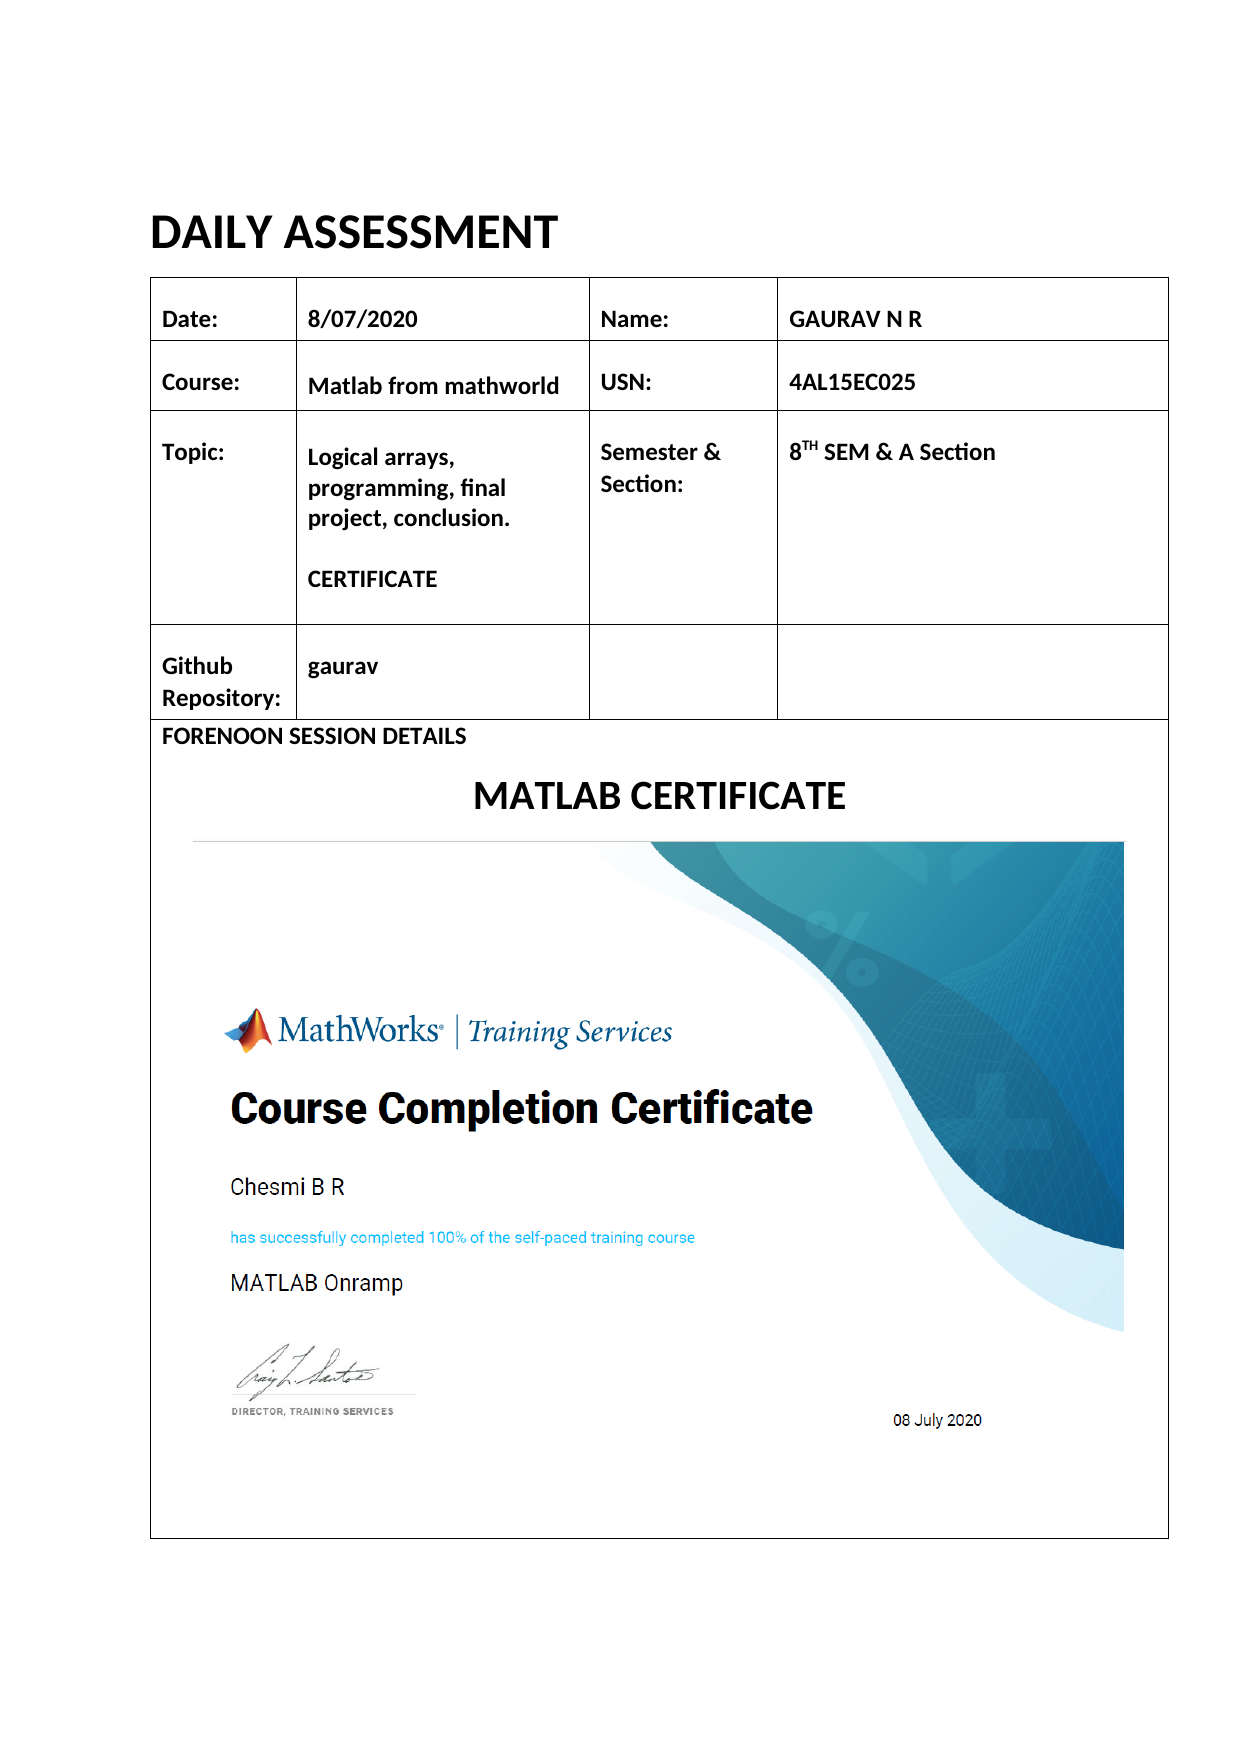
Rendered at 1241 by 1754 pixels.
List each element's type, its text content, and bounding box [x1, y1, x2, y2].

table_header Name: [590, 278, 777, 339]
table_cell 4AL15EC025 [778, 341, 1168, 409]
table_header Date: [151, 278, 296, 339]
subtitle DAILY ASSESSMENT [150, 200, 1090, 261]
table_cell Topic: [151, 411, 296, 624]
table_cell [590, 625, 777, 719]
table_cell [778, 625, 1168, 719]
picture [192, 839, 1127, 1520]
table_header GAURAV N R [778, 278, 1168, 339]
table_cell Github Repository: [151, 625, 296, 719]
table_cell Semester & Section: [590, 411, 777, 624]
table_cell gaurav [297, 625, 589, 719]
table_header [151, 720, 1168, 1538]
table_cell 8TH SEM & A Section [778, 411, 1168, 624]
table_cell Logical arrays, programming, final project, conclusion. CERTIFICATE [297, 411, 589, 624]
table_header 8/07/2020 [297, 278, 589, 339]
table_cell Matlab from mathworld [297, 341, 589, 409]
table_cell USN: [590, 341, 777, 409]
table_cell Course: [151, 341, 296, 409]
